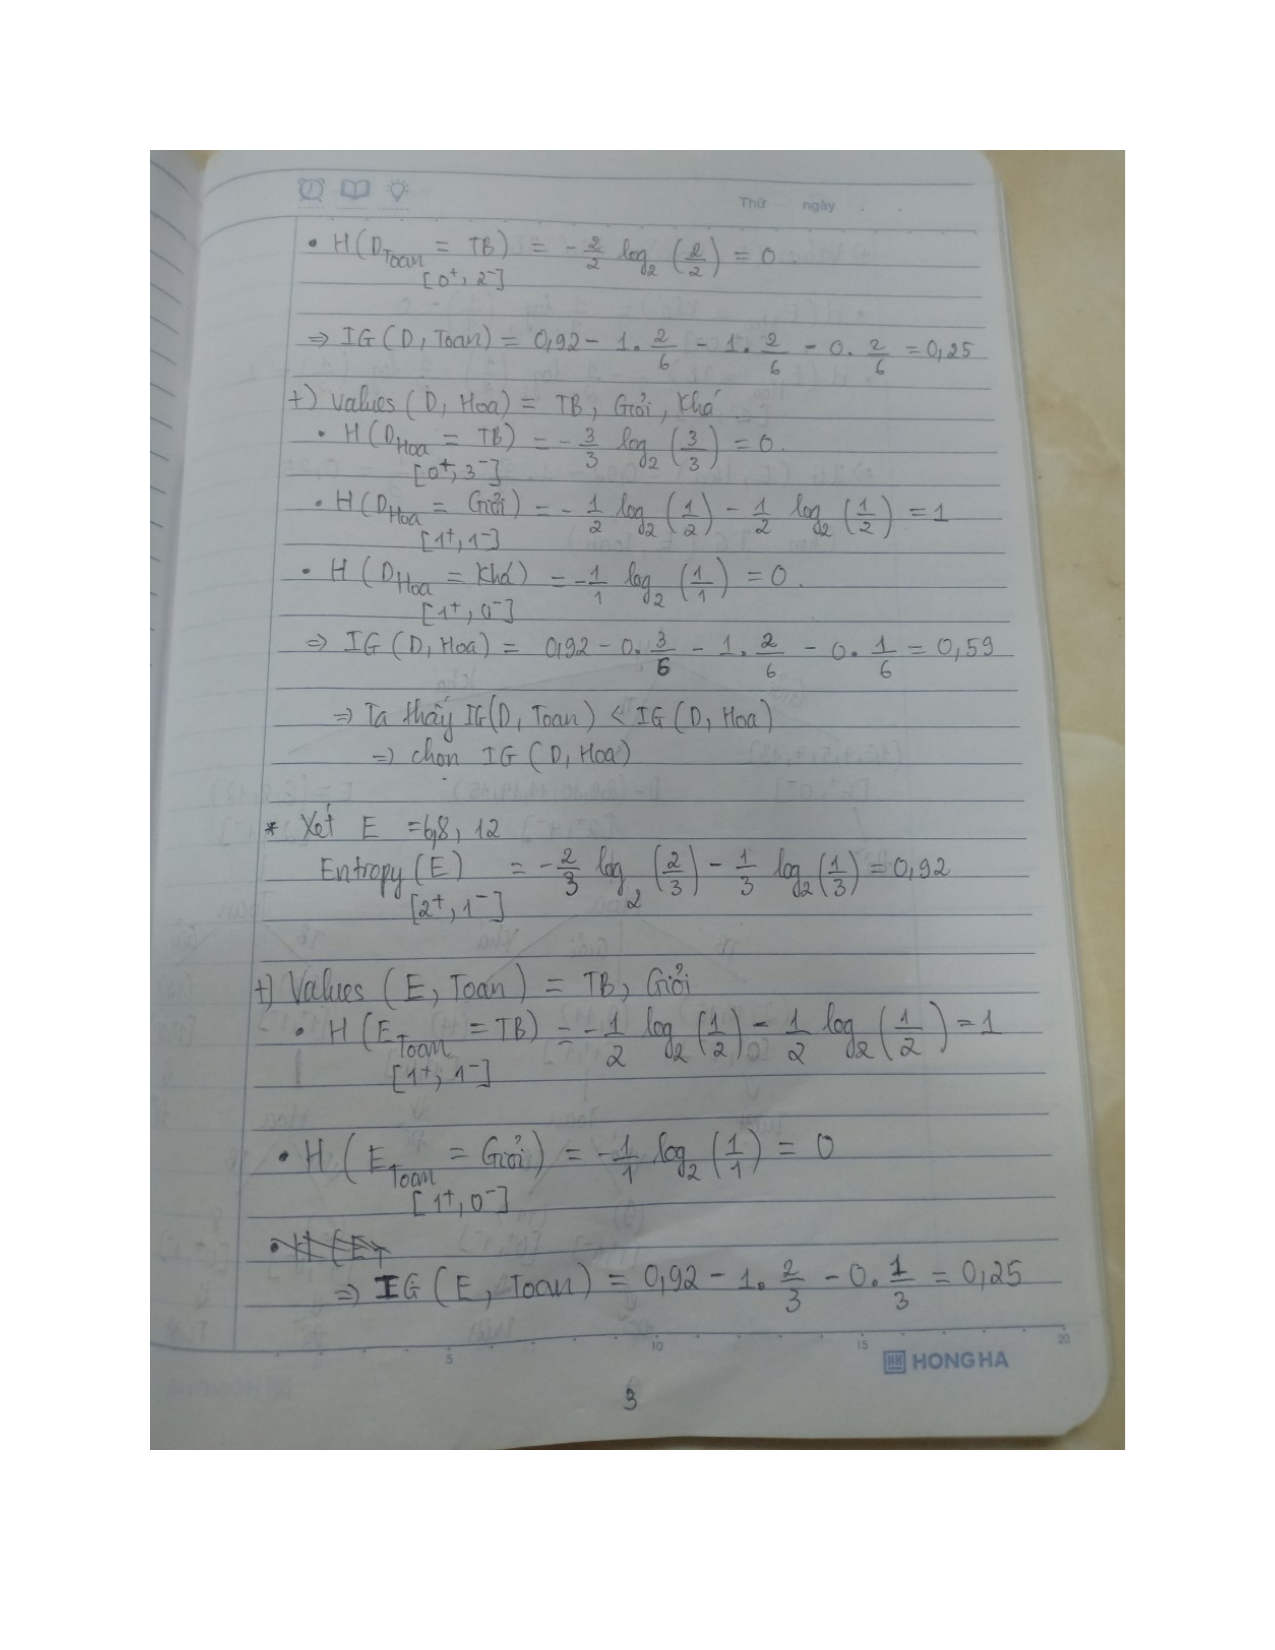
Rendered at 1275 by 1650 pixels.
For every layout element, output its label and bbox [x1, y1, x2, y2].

picture [150, 150, 1125, 1450]
